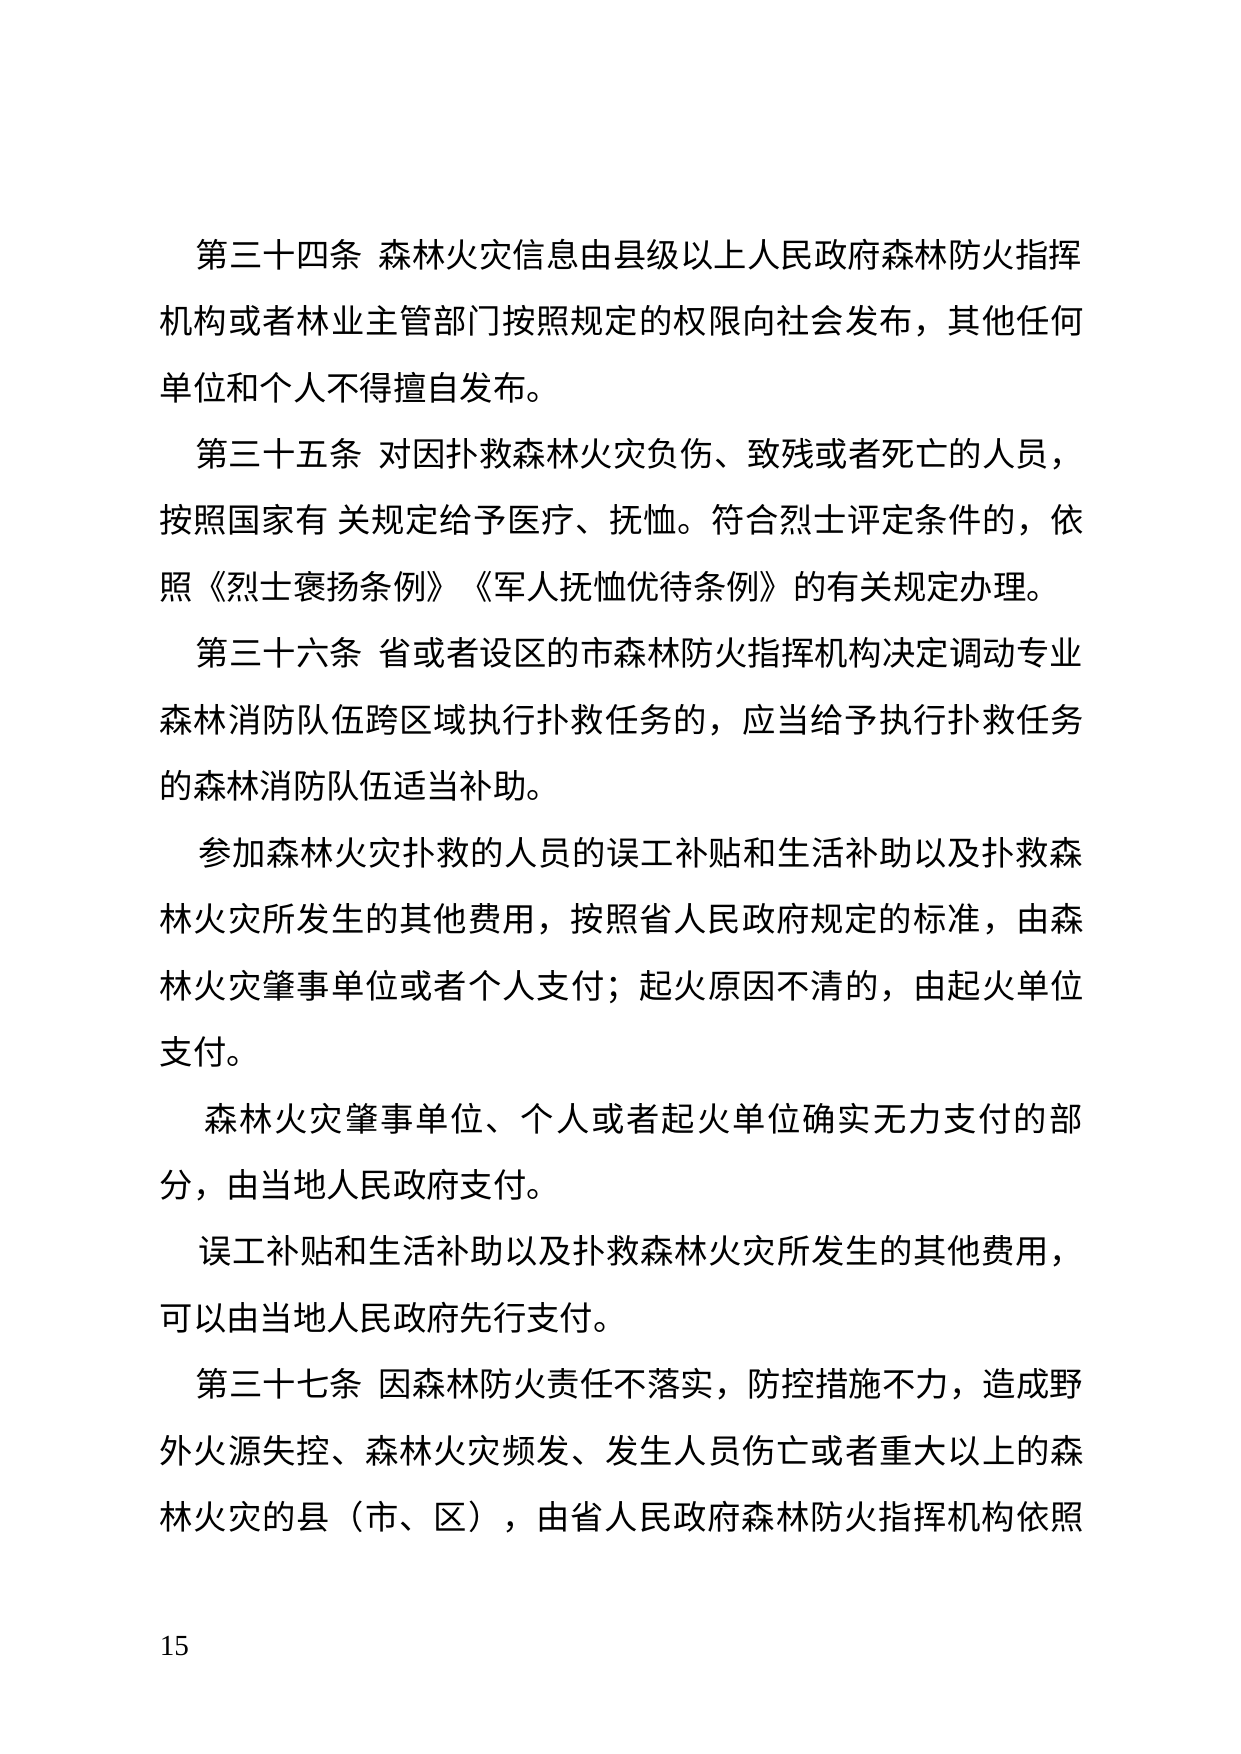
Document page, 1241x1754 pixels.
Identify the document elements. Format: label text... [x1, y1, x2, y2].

text 森林火灾肇事单位、个人或者起火单位确实无力支付的部分，由当地人民政府支付。 [159, 1083, 1084, 1216]
text 误工补贴和生活补助以及扑救森林火灾所发生的其他费用，可以由当地人民政府先行支付。 [159, 1216, 1084, 1349]
text 第三十六条 省或者设区的市森林防火指挥机构决定调动专业森林消防队伍跨区域执行扑救任务的，应当给予执行扑救任务的森林消防队伍适当补助。 [159, 618, 1084, 817]
text 参加森林火灾扑救的人员的误工补贴和生活补助以及扑救森林火灾所发生的其他费用，按照省人民政府规定的标准，由森林火灾肇事单位或者个人支付；起火原因不清的，由起火单位支付。 [159, 817, 1084, 1083]
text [159, 1349, 1084, 1548]
text 第三十四条 森林火灾信息由县级以上人民政府森林防火指挥机构或者林业主管部门按照规定的权限向社会发布，其他任何单位和个人不得擅自发布。 [159, 219, 1084, 419]
text 第三十五条 对因扑救森林火灾负伤、致残或者死亡的人员，按照国家有 关规定给予医疗、抚恤。符合烈士评定条件的，依照《烈士褒扬条例》《军人抚恤优待条例》的有关规定办理。 [159, 419, 1084, 618]
